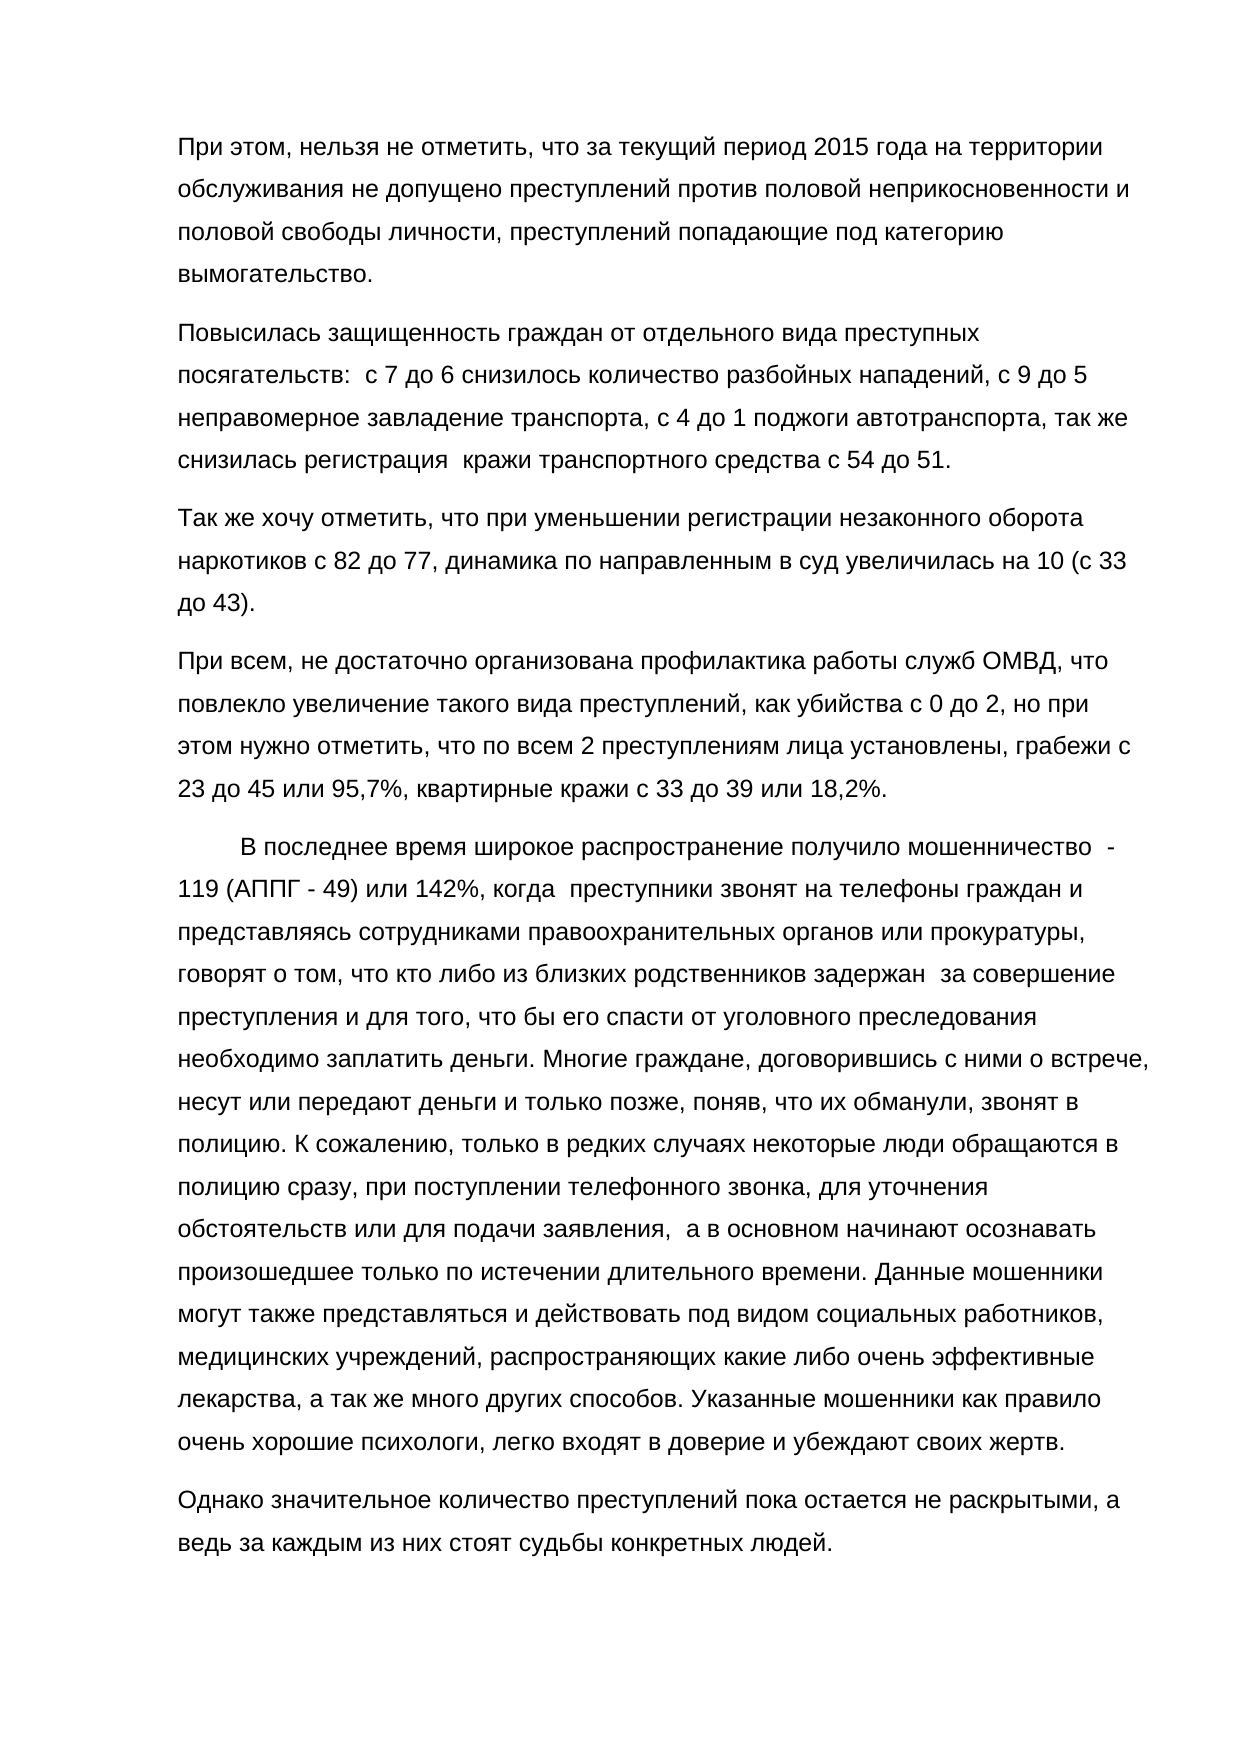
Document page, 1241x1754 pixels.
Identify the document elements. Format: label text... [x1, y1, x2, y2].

text В последнее время широкое распространение получило мошенничество - 119 (АППГ - 49) или 142%, когда преступники звонят на телефоны граждан и представляясь сотрудниками правоохранительных органов или прокуратуры, говорят о том, что кто либо из близких родственников задержан за совершение преступления и для того, что бы его спасти от уголовного преследования необходимо заплатить деньги. Многие граждане, договорившись с ними о встрече, несут или передают деньги и только позже, поняв, что их обманули, звонят в полицию. К сожалению, только в редких случаях некоторые люди обращаются в полицию сразу, при поступлении телефонного звонка, для уточнения обстоятельств или для подачи заявления, а в основном начинают осознавать произошедшее только по истечении длительного времени. Данные мошенники могут также представляться и действовать под видом социальных работников, медицинских учреждений, распространяющих какие либо очень эффективные лекарства, а так же много других способов. Указанные мошенники как правило очень хорошие психологи, легко входят в доверие и убеждают своих жертв. [177, 818, 1152, 1456]
text Однако значительное количество преступлений пока остается не раскрытыми, а ведь за каждым из них стоят судьбы конкретных людей. [177, 1471, 1152, 1556]
text Повысилась защищенность граждан от отдельного вида преступных посягательств: с 7 до 6 снизилось количество разбойных нападений, с 9 до 5 неправомерное завладение транспорта, с 4 до 1 поджоги автотранспорта, так же снизилась регистрация кражи транспортного средства с 54 до 51. [177, 304, 1152, 474]
text При этом, нельзя не отметить, что за текущий период 2015 года на территории обслуживания не допущено преступлений против половой неприкосновенности и половой свободы личности, преступлений попадающие под категорию вымогательство. [177, 118, 1152, 288]
text При всем, не достаточно организована профилактика работы служб ОМВД, что повлекло увеличение такого вида преступлений, как убийства с 0 до 2, но при этом нужно отметить, что по всем 2 преступлениям лица установлены, грабежи с 23 до 45 или 95,7%, квартирные кражи с 33 до 39 или 18,2%. [177, 632, 1152, 802]
text Так же хочу отметить, что при уменьшении регистрации незаконного оборота наркотиков с 82 до 77, динамика по направленным в суд увеличилась на 10 (с 33 до 43). [177, 489, 1152, 617]
